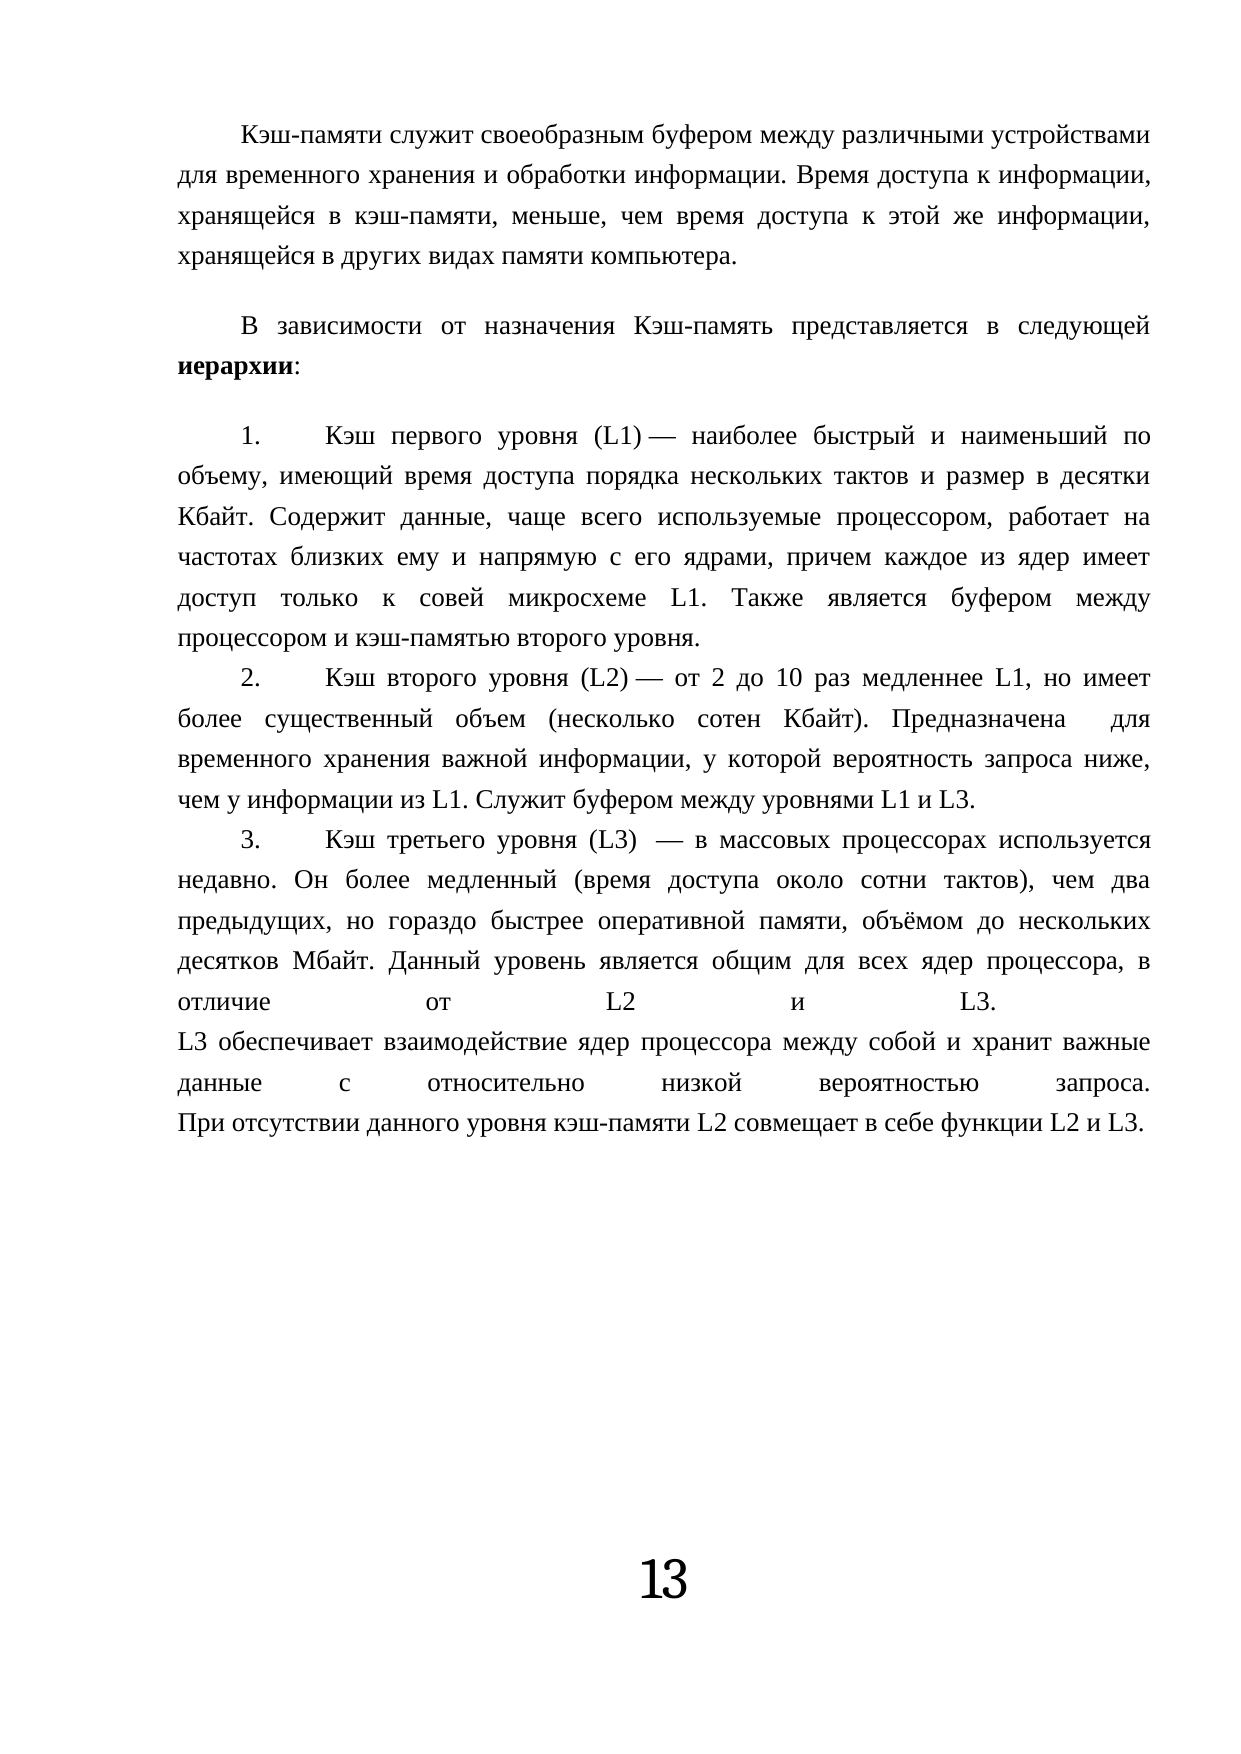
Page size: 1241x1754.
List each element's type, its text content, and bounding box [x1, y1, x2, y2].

list Кэш третьего уровня (L3) — в массовых процессорах используется недавно. Он более медленный (время доступа около сотни тактов), чем два предыдущих, но гораздо быстрее оперативной памяти, объёмом до нескольких десятков Мбайт. Данный уровень является общим для всех ядер процессора, в отличие от L2 и L3. L3 обеспечивает взаимодействие ядер процессора между собой и хранит важные данные с относительно низкой вероятностью запроса. При отсутствии данного уровня кэш-памяти L2 совмещает в себе функции L2 и L3. [177, 823, 1152, 1137]
list Кэш второго уровня (L2) — от 2 до 10 раз медленнее L1, но имеет более существенный объем (несколько сотен Кбайт). Предназначена для временного хранения важной информации, у которой вероятность запроса ниже, чем у информации из L1. Служит буфером между уровнями L1 и L3. [177, 661, 1152, 814]
text Кэш-памяти служит своеобразным буфером между различными устройствами для временного хранения и обработки информации. Время доступа к информации, хранящейся в кэш-памяти, меньше, чем время доступа к этой же информации, хранящейся в других видах памяти компьютера. [177, 118, 1152, 271]
list Кэш первого уровня (L1) — наиболее быстрый и наименьший по объему, имеющий время доступа порядка нескольких тактов и размер в десятки Кбайт. Содержит данные, чаще всего используемые процессором, работает на частотах близких ему и напрямую с его ядрами, причем каждое из ядер имеет доступ только к совей микросхеме L1. Также является буфером между процессором и кэш-памятью второго уровня. [177, 419, 1152, 652]
text В зависимости от назначения Кэш-память представляется в следующей иерархии: [177, 309, 1152, 381]
